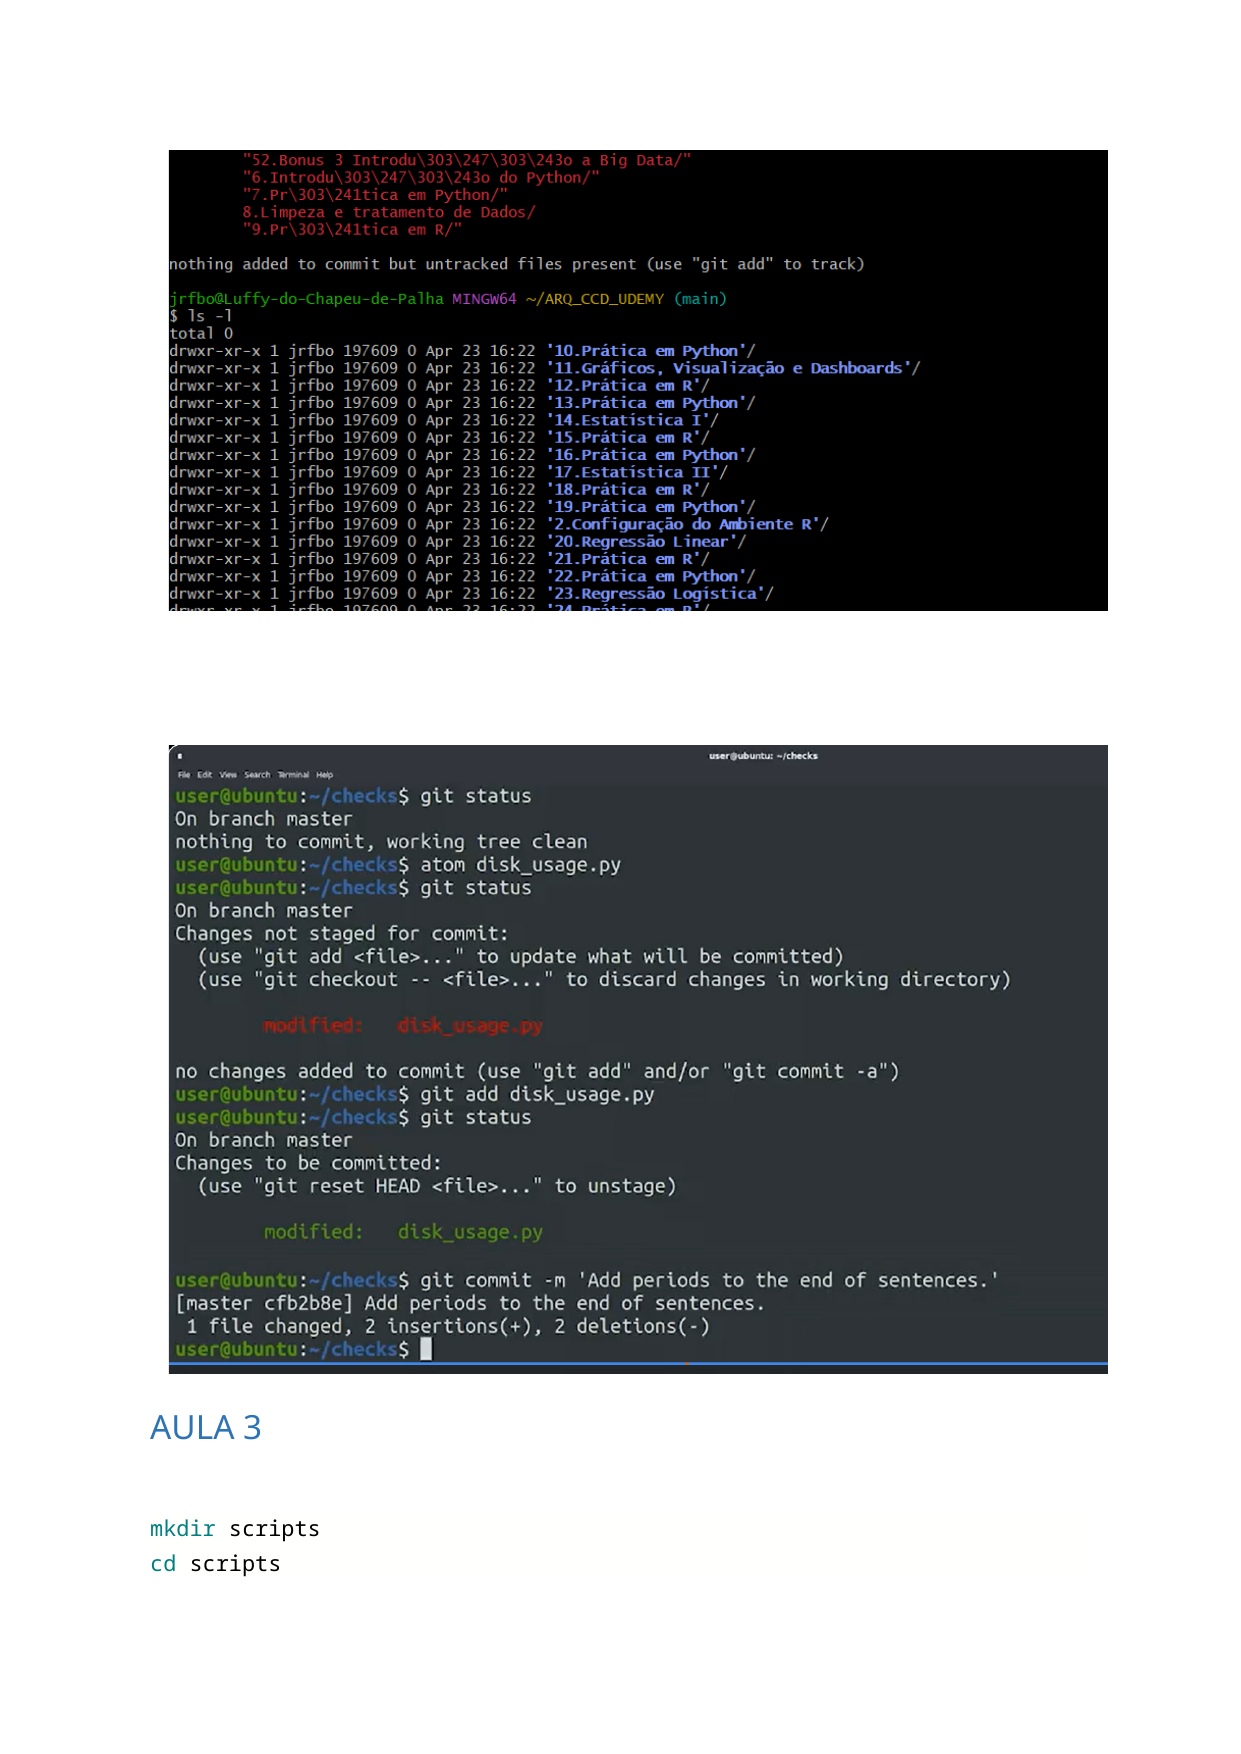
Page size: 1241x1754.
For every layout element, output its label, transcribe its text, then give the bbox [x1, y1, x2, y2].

text mkdir scripts [150, 1513, 1090, 1542]
subtitle AULA 3 [150, 1404, 1090, 1449]
text cd scripts [150, 1548, 1090, 1577]
